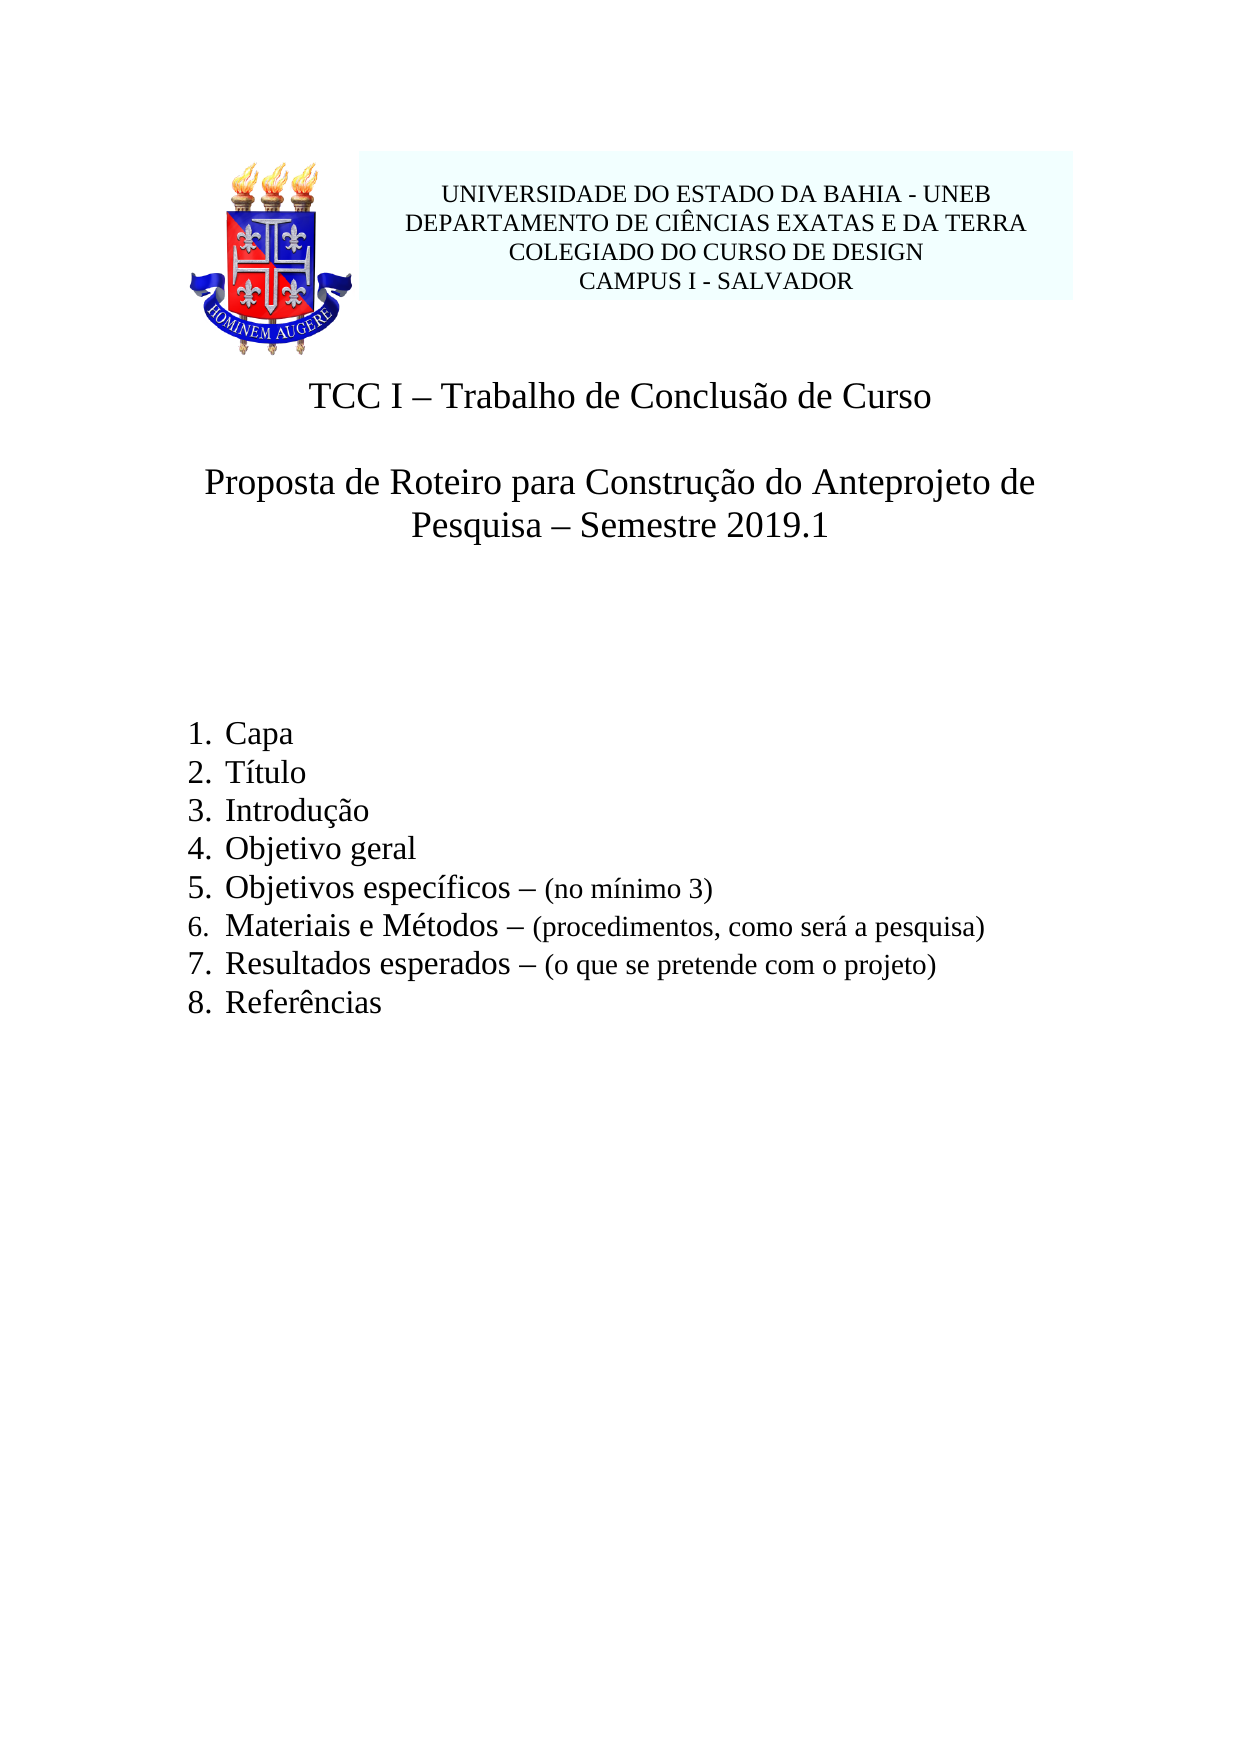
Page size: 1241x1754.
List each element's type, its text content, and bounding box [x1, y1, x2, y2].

list Referências [187, 982, 1053, 1020]
title Proposta de Roteiro para Construção do Anteprojeto de Pesquisa – Semestre 2019.1 [187, 460, 1053, 546]
picture [187, 150, 355, 374]
list Capa [187, 714, 1053, 752]
list Objetivo geral [187, 829, 1053, 867]
list Título [187, 752, 1053, 790]
title TCC I – Trabalho de Conclusão de Curso [187, 373, 1053, 417]
list Introdução [187, 790, 1053, 829]
list Resultados esperados – (o que se pretende com o projeto) [187, 944, 1053, 982]
list Materiais e Métodos – (procedimentos, como será a pesquisa) [187, 905, 1053, 944]
list Objetivos específicos – (no mínimo 3) [187, 867, 1053, 905]
